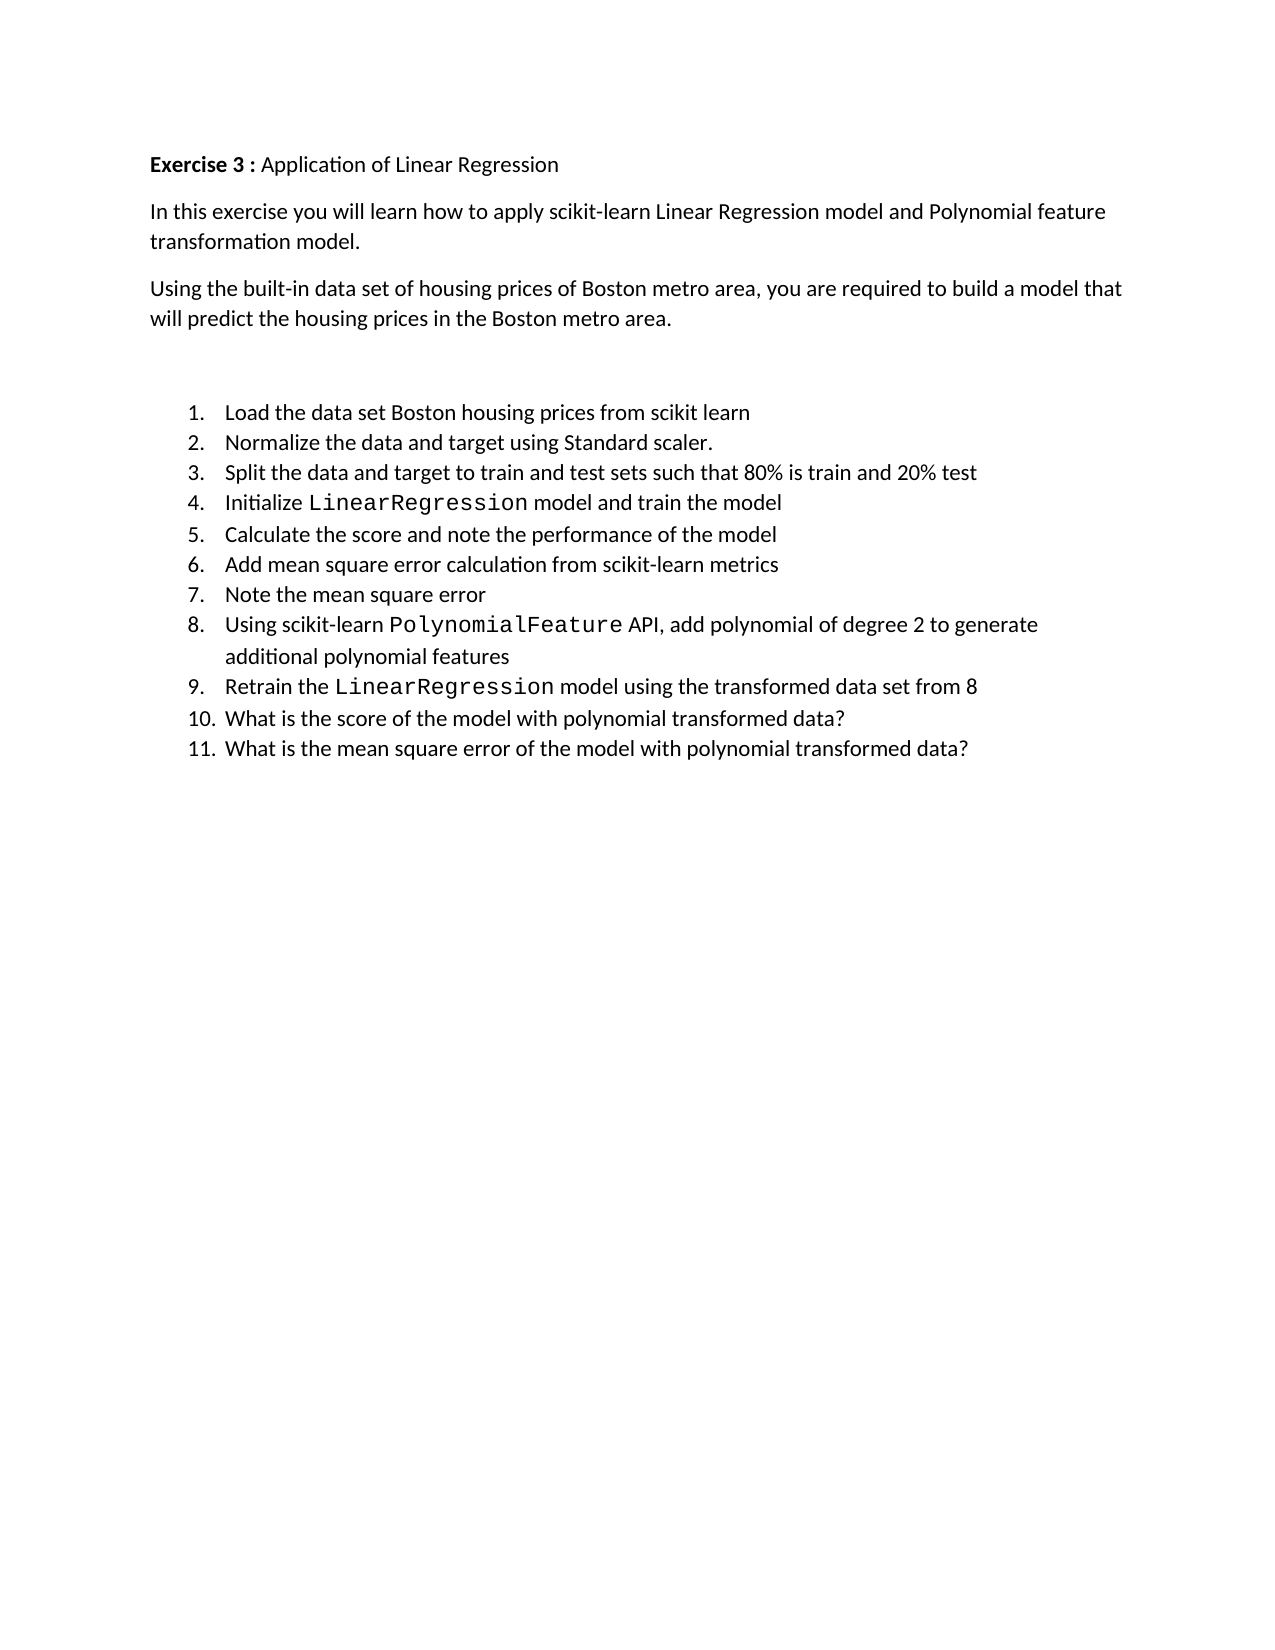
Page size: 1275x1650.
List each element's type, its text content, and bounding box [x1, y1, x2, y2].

list Retrain the LinearRegression model using the transformed data set from 8 [187, 672, 1125, 701]
list What is the mean square error of the model with polynomial transformed data? [187, 734, 1125, 762]
list Split the data and target to train and test sets such that 80% is train and 20% test [187, 458, 1125, 486]
list Note the mean square error [187, 580, 1125, 608]
list Calculate the score and note the performance of the model [187, 520, 1125, 548]
list Initialize LinearRegression model and train the model [187, 488, 1125, 518]
list Add mean square error calculation from scikit-learn metrics [187, 550, 1125, 578]
list Using scikit-learn PolynomialFeature API, add polynomial of degree 2 to generate additional polynomial features [187, 611, 1125, 670]
text Exercise 3 : Application of Linear Regression [150, 150, 1125, 178]
list Normalize the data and target using Standard scaler. [187, 428, 1125, 456]
text Using the built-in data set of housing prices of Boston metro area, you are required to build a model that will predict the housing prices in the Boston metro area. [150, 274, 1125, 332]
list Load the data set Boston housing prices from scikit learn [187, 398, 1125, 426]
list What is the score of the model with polynomial transformed data? [187, 704, 1125, 732]
text In this exercise you will learn how to apply scikit-learn Linear Regression model and Polynomial feature transformation model. [150, 197, 1125, 255]
